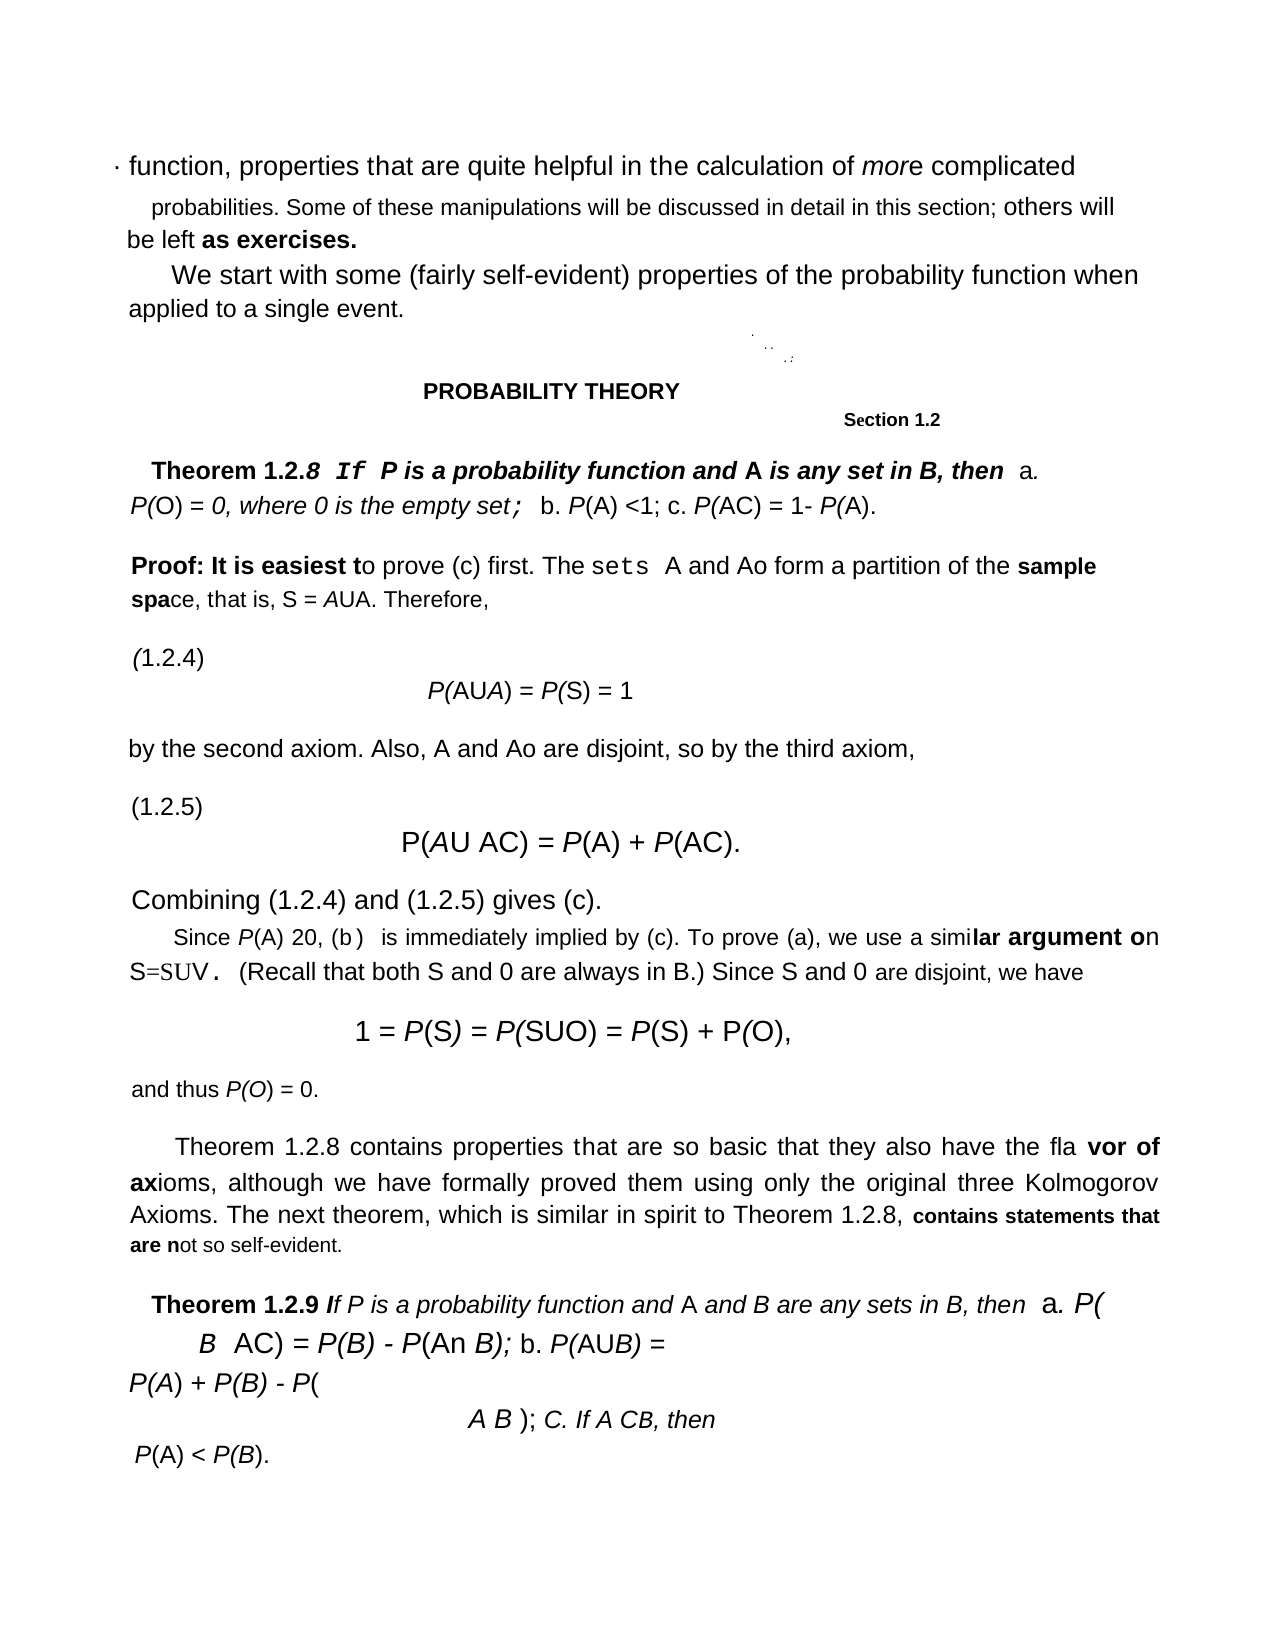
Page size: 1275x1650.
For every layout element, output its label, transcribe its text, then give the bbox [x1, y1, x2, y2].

text (1.2.5) [131, 792, 417, 821]
text Proof: It is easiest to prove (c) first. The sets A and Ao form a partition of the sample space, that is, S = AUA. Therefore, [131, 551, 1162, 614]
text · function, properties that are quite helpful in the calculation of more complicated [112, 150, 1143, 183]
text We start with some (fairly self-evident) properties of the probability function when applied to a single event. [128, 259, 1143, 323]
text probabilities. Some of these manipulations will be discussed in detail in this section; others will be left as exercises. [127, 192, 1147, 254]
text Combining (1.2.4) and (1.2.5) gives (c). [131, 884, 736, 915]
text PROBABILITY THEORY [423, 378, 866, 404]
text Theorem 1.2.8 contains properties that are so basic that they also have the fla vor of axioms, although we have formally proved them using only the original three Kolmogorov Axioms. The next theorem, which is similar in spirit to Theorem 1.2.8, contains statements that are not so self-evident. [130, 1132, 1160, 1257]
text A B ); C. If A CB, then P(A) < P(B). [134, 1403, 764, 1469]
text 1 = P(S) = P(SUO) = P(S) + P(O), [354, 1014, 938, 1048]
text and thus P(O) = 0. [131, 1076, 538, 1102]
text Theorem 1.2.9 If P is a probability function and A and B are any sets in B, then a. P( [131, 1286, 1155, 1321]
text B AC) = P(B) - P(An B); b. P(AUB) = P(A) + P(B) - P( [129, 1326, 694, 1398]
text Theorem 1.2.8 If P is a probability function and A is any set in B, then a. P(O) = 0, where 0 is the empty set; b. P(A) <1; c. P(AC) = 1- P(A). [130, 456, 1078, 522]
text Section 1.2 [843, 408, 1157, 430]
text P(AUA) = P(S) = 1 [427, 676, 866, 705]
text Since P(A) 20, (b) is immediately implied by (c). To prove (a), we use a similar argument on S=SUV. (Recall that both S and 0 are always in B.) Since S and 0 are disjoint, we have [129, 922, 1159, 988]
text by the second axiom. Also, A and Ao are disjoint, so by the third axiom, [128, 734, 1052, 762]
text (1.2.4) [132, 643, 418, 672]
text P(AU AC) = P(A) + P(AC). [401, 825, 896, 859]
